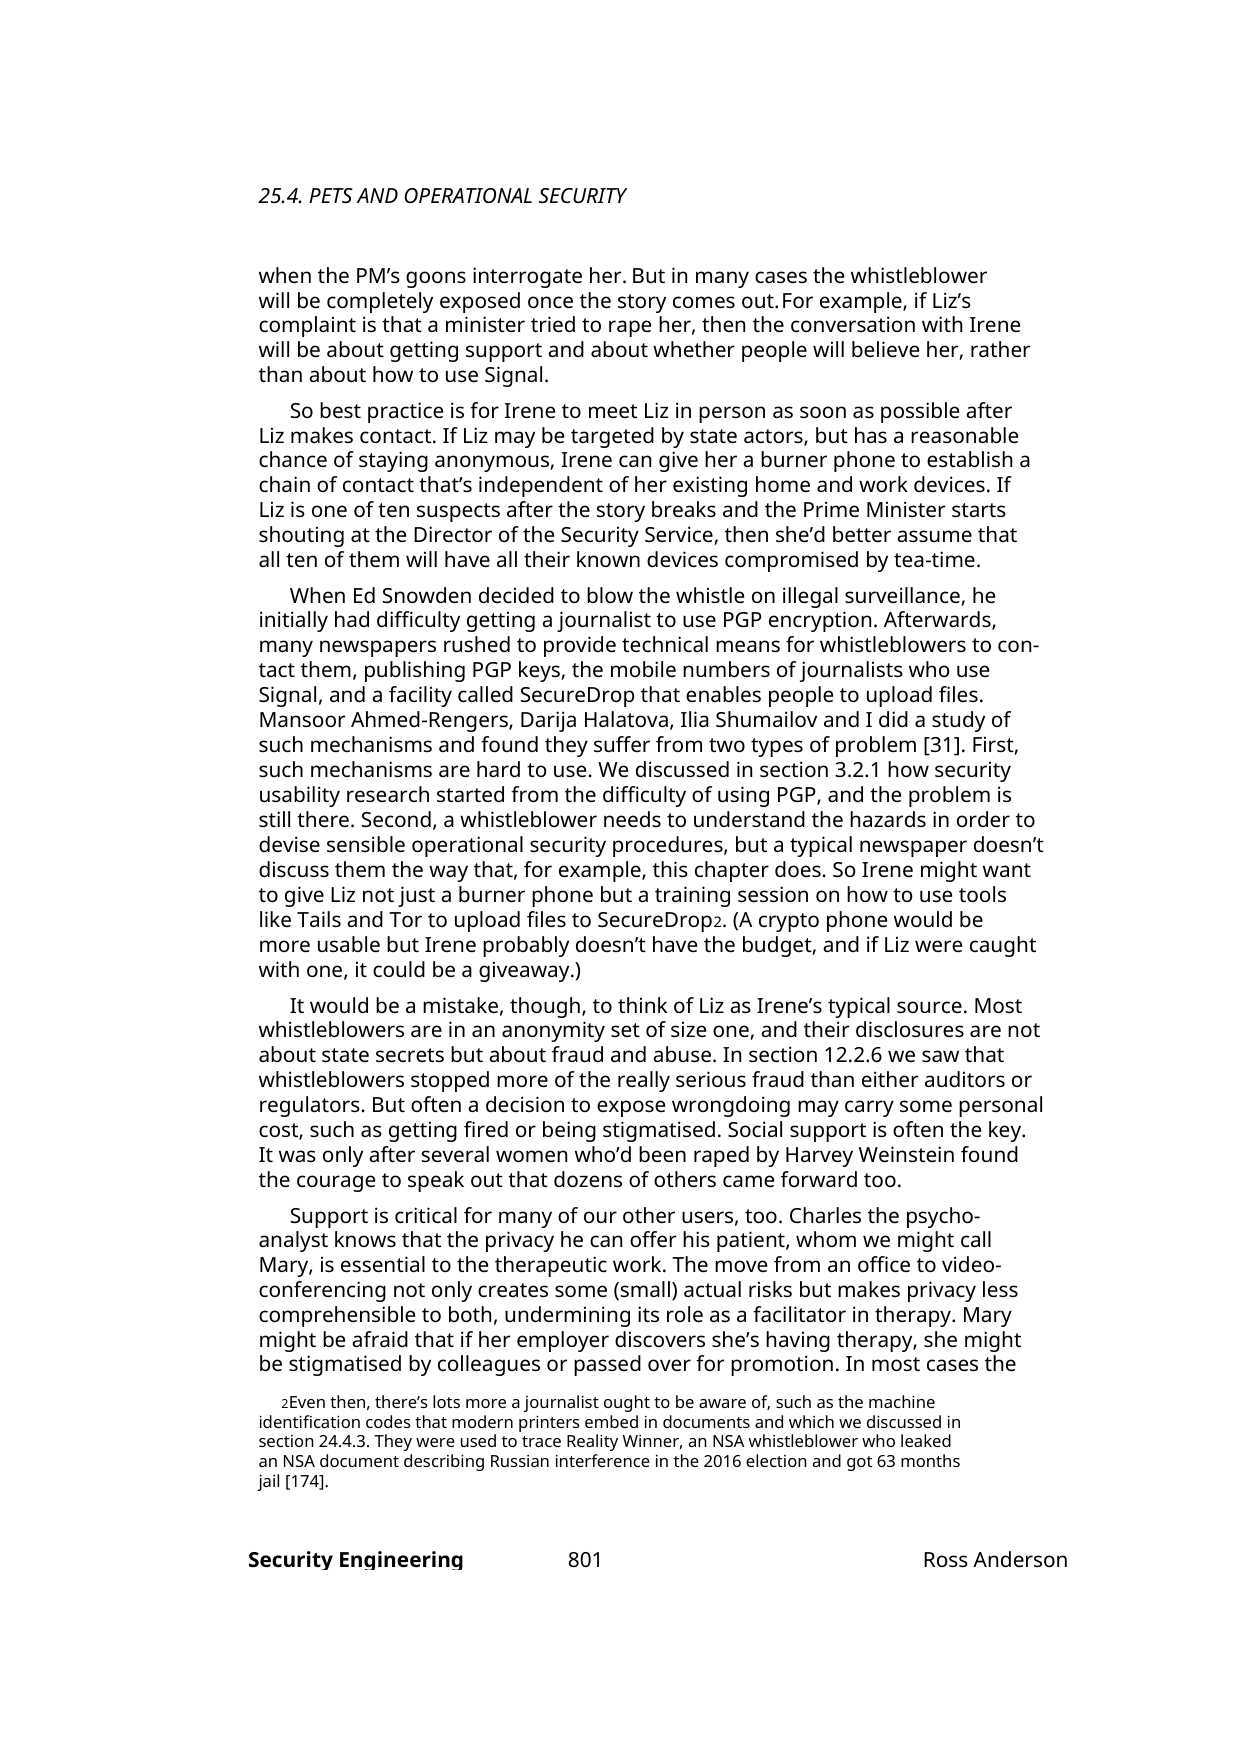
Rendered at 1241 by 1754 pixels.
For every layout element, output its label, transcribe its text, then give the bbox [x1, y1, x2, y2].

table_header Security Engineering [194, 1521, 507, 1570]
text will be completely exposed once the story comes out. For example, if Liz’s [150, 292, 1090, 313]
text 25.4. PETS AND OPERATIONAL SECURITY [150, 187, 1090, 208]
text complaint is that a minister tried to rape her, then the conversation with Irene will be about getting support and about whether people will believe her, rather than about how to use Signal. [150, 313, 1090, 388]
table_header Ross Anderson [821, 1521, 1134, 1570]
text It would be a mistake, though, to think of Liz as Irene’s typical source. Most [150, 997, 1090, 1018]
text Support is critical for many of our other users, too. Charles the psycho- [150, 1207, 1090, 1228]
text 2Even then, there’s lots more a journalist ought to be aware of, such as the machine [150, 1393, 1090, 1412]
text analyst knows that the privacy he can offer his patient, whom we might call Mary, is essential to the therapeutic work. The move from an office to video- conferencing not only creates some (small) actual risks but makes privacy less comprehensible to both, undermining its role as a facilitator in therapy. Mary might be afraid that if her employer discovers she’s having therapy, she might be stigmatised by colleagues or passed over for promotion. In most cases the [150, 1228, 1090, 1377]
text when the PM’s goons interrogate her. But in many cases the whistleblower [150, 267, 1090, 288]
text So best practice is for Irene to meet Liz in person as soon as possible after [150, 402, 1090, 423]
text Liz makes contact. If Liz may be targeted by state actors, but has a reasonable chance of staying anonymous, Irene can give her a burner phone to establish a chain of contact that’s independent of her existing home and work devices. If Liz is one of ten suspects after the story breaks and the Prime Minister starts shouting at the Director of the Security Service, then she’d better assume that all ten of them will have all their known devices compromised by tea-time. [150, 423, 1090, 572]
table_header 801 [507, 1521, 821, 1570]
text identiﬁcation codes that modern printers embed in documents and which we discussed in section 24.4.3. They were used to trace Reality Winner, an NSA whistleblower who leaked an NSA document describing Russian interference in the 2016 election and got 63 months jail [174]. [150, 1412, 1090, 1491]
text initially had difficulty getting a journalist to use PGP encryption. Afterwards, many newspapers rushed to provide technical means for whistleblowers to con- tact them, publishing PGP keys, the mobile numbers of journalists who use Signal, and a facility called SecureDrop that enables people to upload ﬁles. Mansoor Ahmed-Rengers, Darija Halatova, Ilia Shumailov and I did a study of such mechanisms and found they suffer from two types of problem [31]. First, such mechanisms are hard to use. We discussed in section 3.2.1 how security usability research started from the difficulty of using PGP, and the problem is still there. Second, a whistleblower needs to understand the hazards in order to devise sensible operational security procedures, but a typical newspaper doesn’t discuss them the way that, for example, this chapter does. So Irene might want to give Liz not just a burner phone but a training session on how to use tools like Tails and Tor to upload ﬁles to SecureDrop2. (A crypto phone would be more usable but Irene probably doesn’t have the budget, and if Liz were caught with one, it could be a giveaway.) [150, 607, 1090, 982]
text whistleblowers are in an anonymity set of size one, and their disclosures are not about state secrets but about fraud and abuse. In section 12.2.6 we saw that whistleblowers stopped more of the really serious fraud than either auditors or regulators. But often a decision to expose wrongdoing may carry some personal cost, such as getting ﬁred or being stigmatised. Social support is often the key. It was only after several women who’d been raped by Harvey Weinstein found the courage to speak out that dozens of others came forward too. [150, 1018, 1090, 1193]
text When Ed Snowden decided to blow the whistle on illegal surveillance, he [150, 587, 1090, 607]
